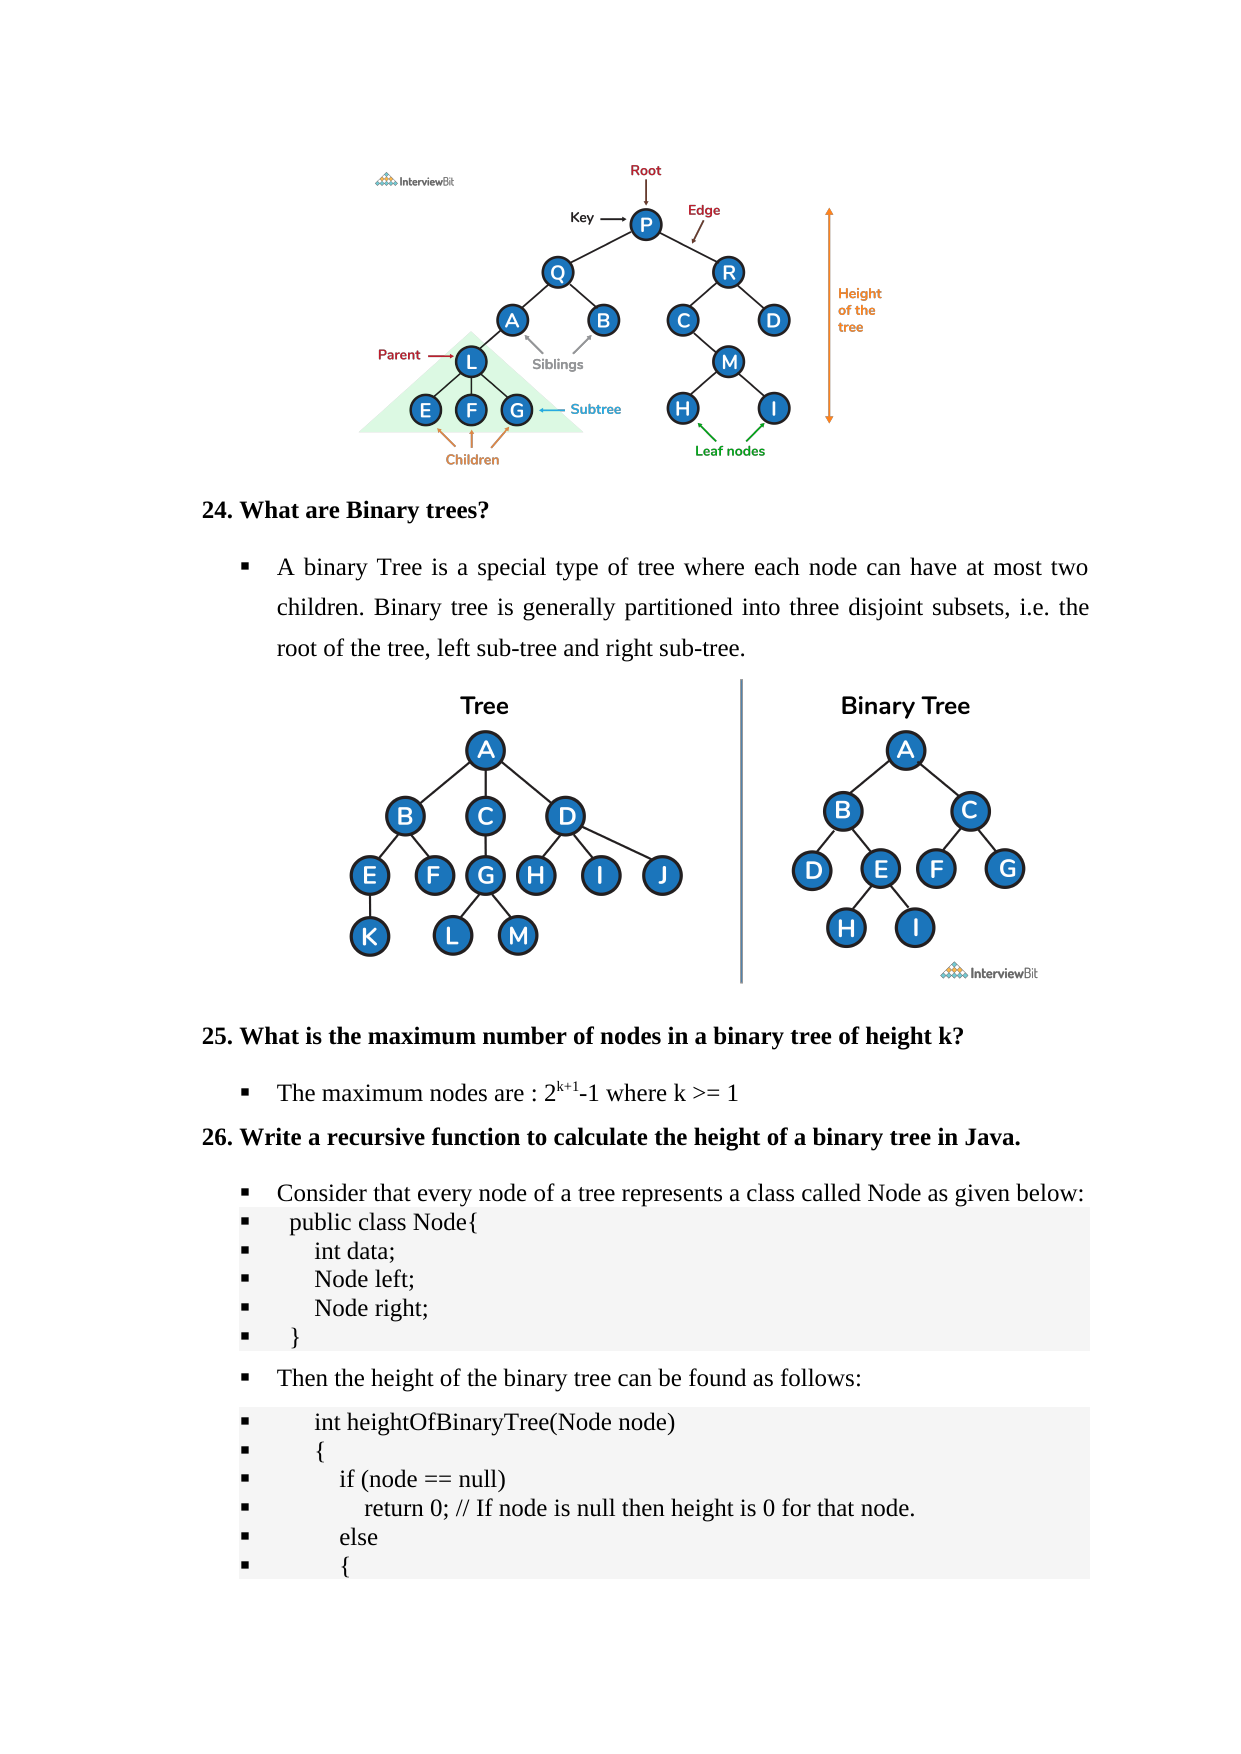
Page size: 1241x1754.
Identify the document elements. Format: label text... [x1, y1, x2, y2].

picture [304, 661, 1063, 1006]
list int heightOfBinaryTree(Node node) [239, 1407, 1090, 1436]
list { [239, 1551, 1090, 1579]
list Node left; [239, 1264, 1090, 1293]
list Then the height of the binary tree can be found as follows: [239, 1351, 1090, 1391]
list Node right; [239, 1293, 1090, 1322]
list int data; [239, 1236, 1090, 1264]
text 26. Write a recursive function to calculate the height of a binary tree in Java. [202, 1122, 1090, 1151]
picture [351, 150, 909, 480]
list { [239, 1436, 1090, 1464]
list The maximum nodes are : 2k+1-1 where k >= 1 [239, 1066, 1090, 1106]
list Consider that every node of a tree represents a class called Node as given below: [239, 1166, 1090, 1207]
list } [239, 1322, 1090, 1351]
list A binary Tree is a special type of tree where each node can have at most two children. Binary tree is generally partitioned into three disjoint subsets, i.e. the root of the tree, left sub-tree and right sub-tree. [239, 540, 1090, 662]
list public class Node{ [239, 1207, 1090, 1236]
text 24. What are Binary trees? [202, 496, 1090, 524]
list if (node == null) [239, 1464, 1090, 1493]
list else [239, 1522, 1090, 1551]
text 25. What is the maximum number of nodes in a binary tree of height k? [202, 1021, 1090, 1050]
list return 0; // If node is null then height is 0 for that node. [239, 1493, 1090, 1522]
